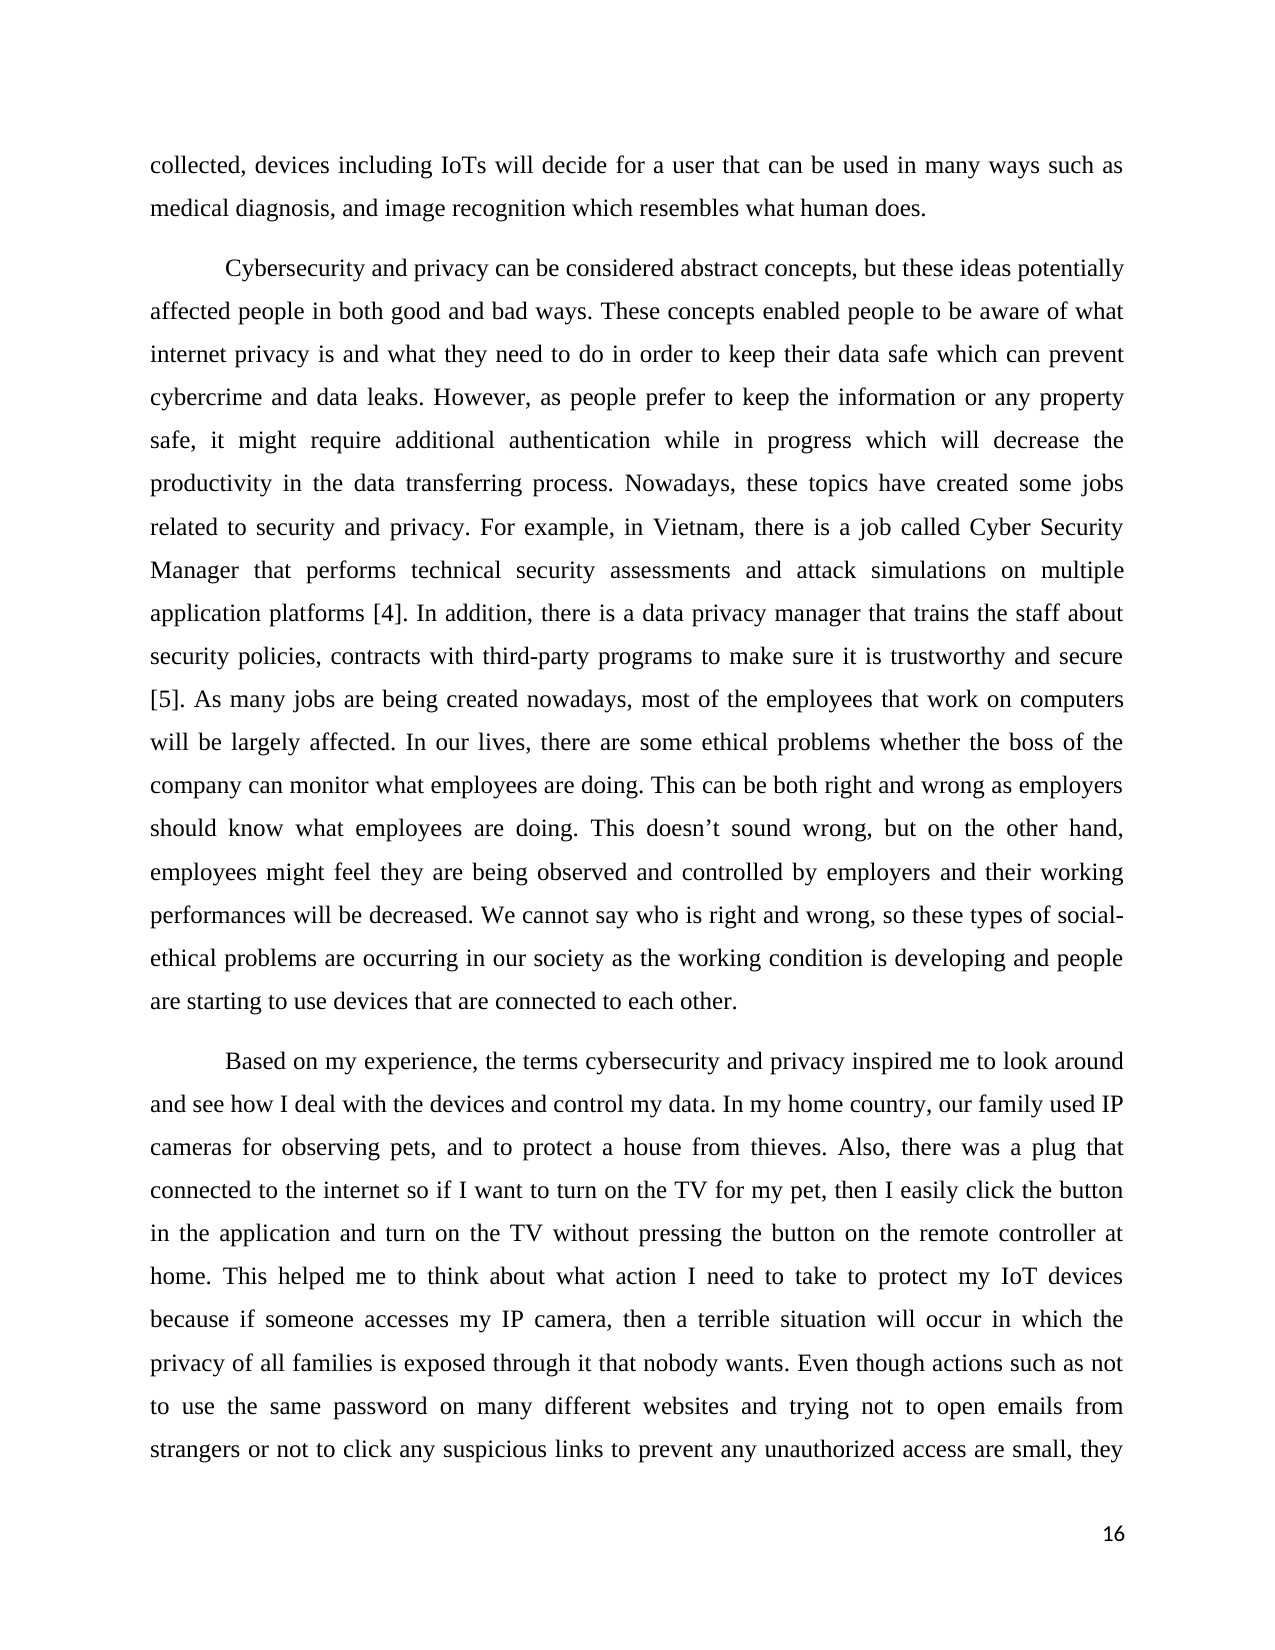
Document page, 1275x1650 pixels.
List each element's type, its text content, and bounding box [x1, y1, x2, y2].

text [150, 1046, 1125, 1463]
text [150, 150, 1125, 222]
text Cybersecurity and privacy can be considered abstract concepts, but these ideas potentially affected people in both good and bad ways. These concepts enabled people to be aware of what internet privacy is and what they need to do in order to keep their data safe which can prevent cybercrime and data leaks. However, as people prefer to keep the information or any property safe, it might require additional authentication while in progress which will decrease the productivity in the data transferring process. Nowadays, these topics have created some jobs related to security and privacy. For example, in Vietnam, there is a job called Cyber Security Manager that performs technical security assessments and attack simulations on multiple application platforms [4]. In addition, there is a data privacy manager that trains the staff about security policies, contracts with third-party programs to make sure it is trustworthy and secure [5]. As many jobs are being created nowadays, most of the employees that work on computers will be largely affected. In our lives, there are some ethical problems whether the boss of the company can monitor what employees are doing. This can be both right and wrong as employers should know what employees are doing. This doesn’t sound wrong, but on the other hand, employees might feel they are being observed and controlled by employers and their working performances will be decreased. We cannot say who is right and wrong, so these types of social-ethical problems are occurring in our society as the working condition is developing and people are starting to use devices that are connected to each other. [150, 253, 1125, 1015]
